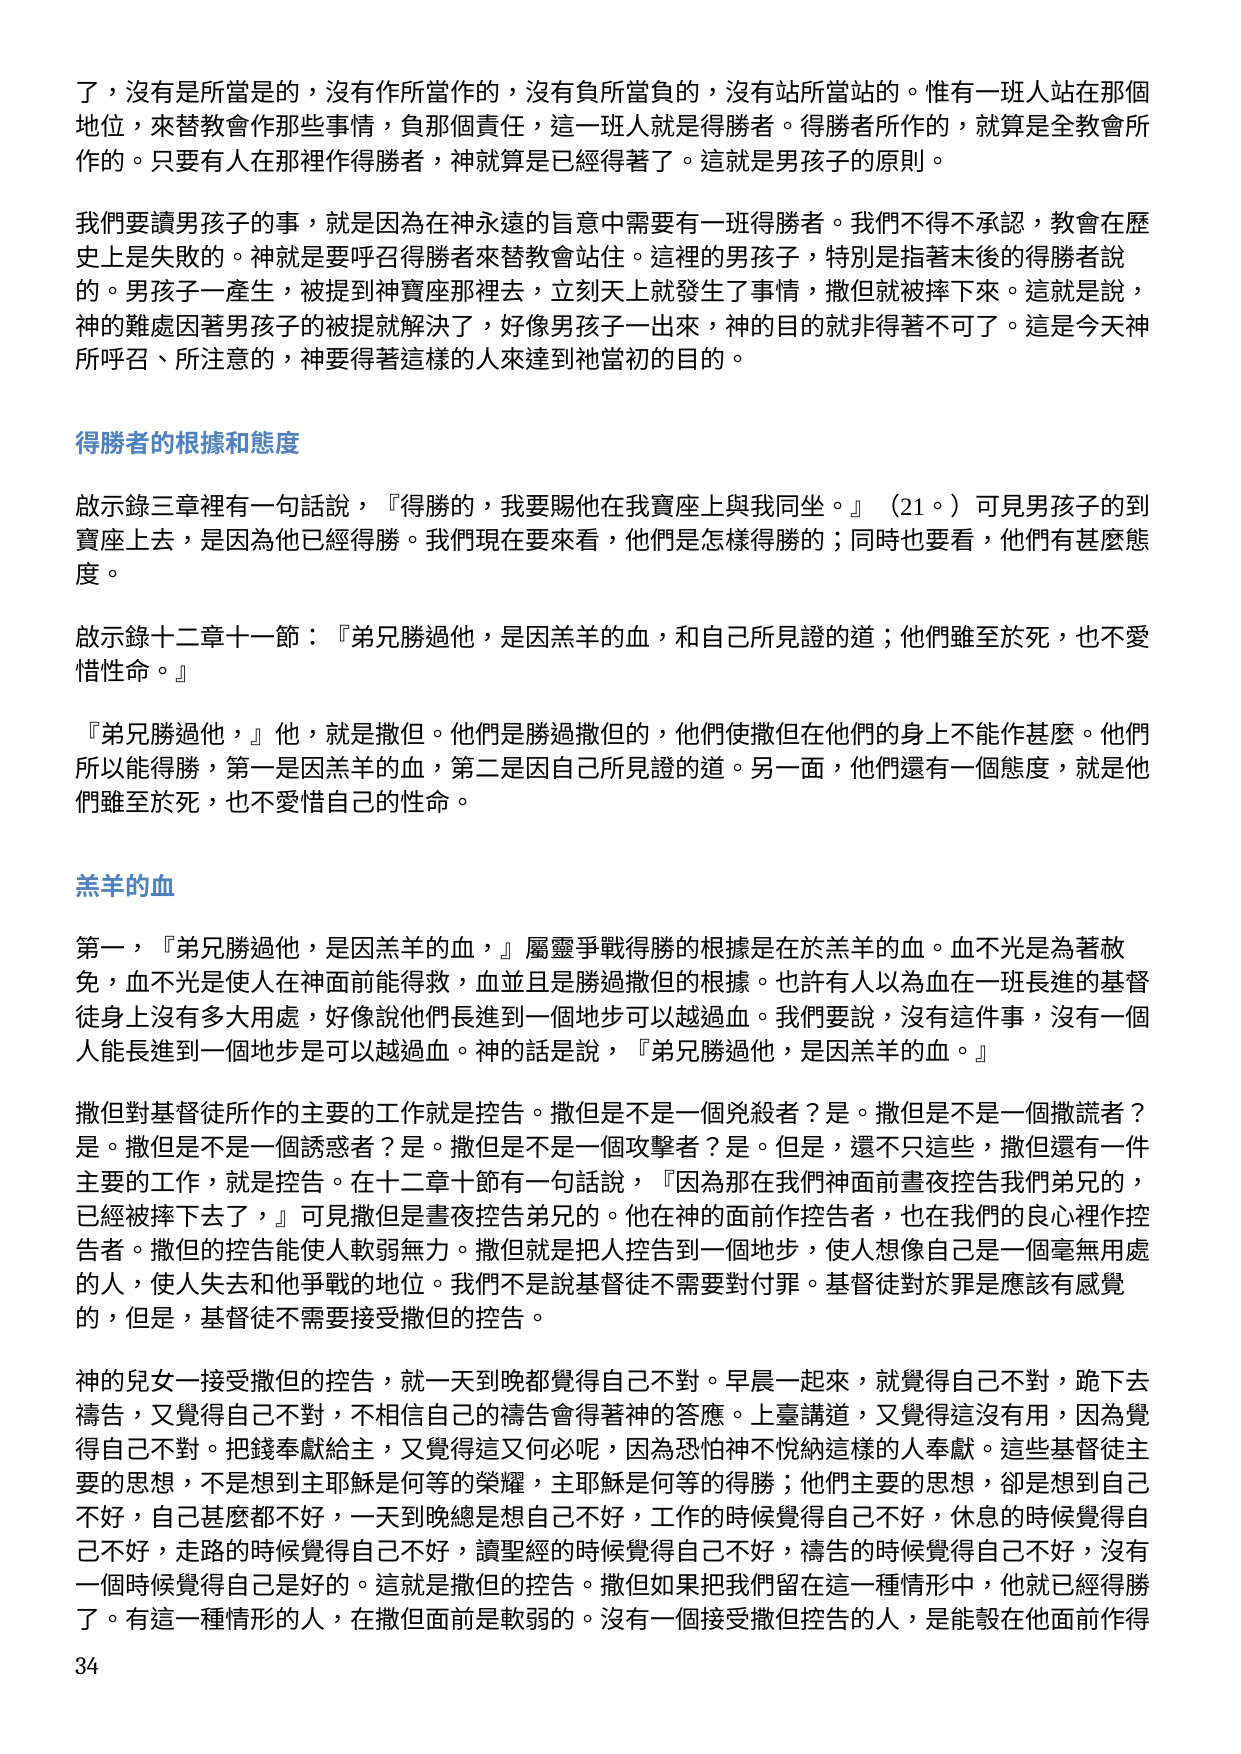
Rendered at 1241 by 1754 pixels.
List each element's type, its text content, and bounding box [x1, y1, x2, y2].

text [75, 1363, 1165, 1636]
subtitle 得勝者的根據和態度 [75, 426, 1165, 460]
text 啟示錄三章裡有一句話說，『得勝的，我要賜他在我寶座上與我同坐。』（21。）可見男孩子的到寶座上去，是因為他已經得勝。我們現在要來看，他們是怎樣得勝的；同時也要看，他們有甚麼態度。 [75, 489, 1165, 591]
text 第一，『弟兄勝過他，是因羔羊的血，』屬靈爭戰得勝的根據是在於羔羊的血。血不光是為著赦免，血不光是使人在神面前能得救，血並且是勝過撒但的根據。也許有人以為血在一班長進的基督徒身上沒有多大用處，好像說他們長進到一個地步可以越過血。我們要說，沒有這件事，沒有一個人能長進到一個地步是可以越過血。神的話是說，『弟兄勝過他，是因羔羊的血。』 [75, 931, 1165, 1067]
text 撒但對基督徒所作的主要的工作就是控告。撒但是不是一個兇殺者？是。撒但是不是一個撒謊者？是。撒但是不是一個誘惑者？是。撒但是不是一個攻擊者？是。但是，還不只這些，撒但還有一件主要的工作，就是控告。在十二章十節有一句話說，『因為那在我們神面前晝夜控告我們弟兄的，已經被摔下去了，』可見撒但是晝夜控告弟兄的。他在神的面前作控告者，也在我們的良心裡作控告者。撒但的控告能使人軟弱無力。撒但就是把人控告到一個地步，使人想像自己是一個毫無用處的人，使人失去和他爭戰的地位。我們不是說基督徒不需要對付罪。基督徒對於罪是應該有感覺的，但是，基督徒不需要接受撒但的控告。 [75, 1096, 1165, 1334]
text 啟示錄十二章十一節：『弟兄勝過他，是因羔羊的血，和自己所見證的道；他們雖至於死，也不愛惜性命。』 [75, 619, 1165, 688]
text 我們要讀男孩子的事，就是因為在神永遠的旨意中需要有一班得勝者。我們不得不承認，教會在歷史上是失敗的。神就是要呼召得勝者來替教會站住。這裡的男孩子，特別是指著末後的得勝者說的。男孩子一產生，被提到神寶座那裡去，立刻天上就發生了事情，撒但就被摔下來。這就是說，神的難處因著男孩子的被提就解決了，好像男孩子一出來，神的目的就非得著不可了。這是今天神所呼召、所注意的，神要得著這樣的人來達到祂當初的目的。 [75, 206, 1165, 376]
text 『弟兄勝過他，』他，就是撒但。他們是勝過撒但的，他們使撒但在他們的身上不能作甚麼。他們所以能得勝，第一是因羔羊的血，第二是因自己所見證的道。另一面，他們還有一個態度，就是他們雖至於死，也不愛惜自己的性命。 [75, 716, 1165, 819]
subtitle 羔羊的血 [75, 868, 1165, 902]
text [75, 75, 1165, 177]
